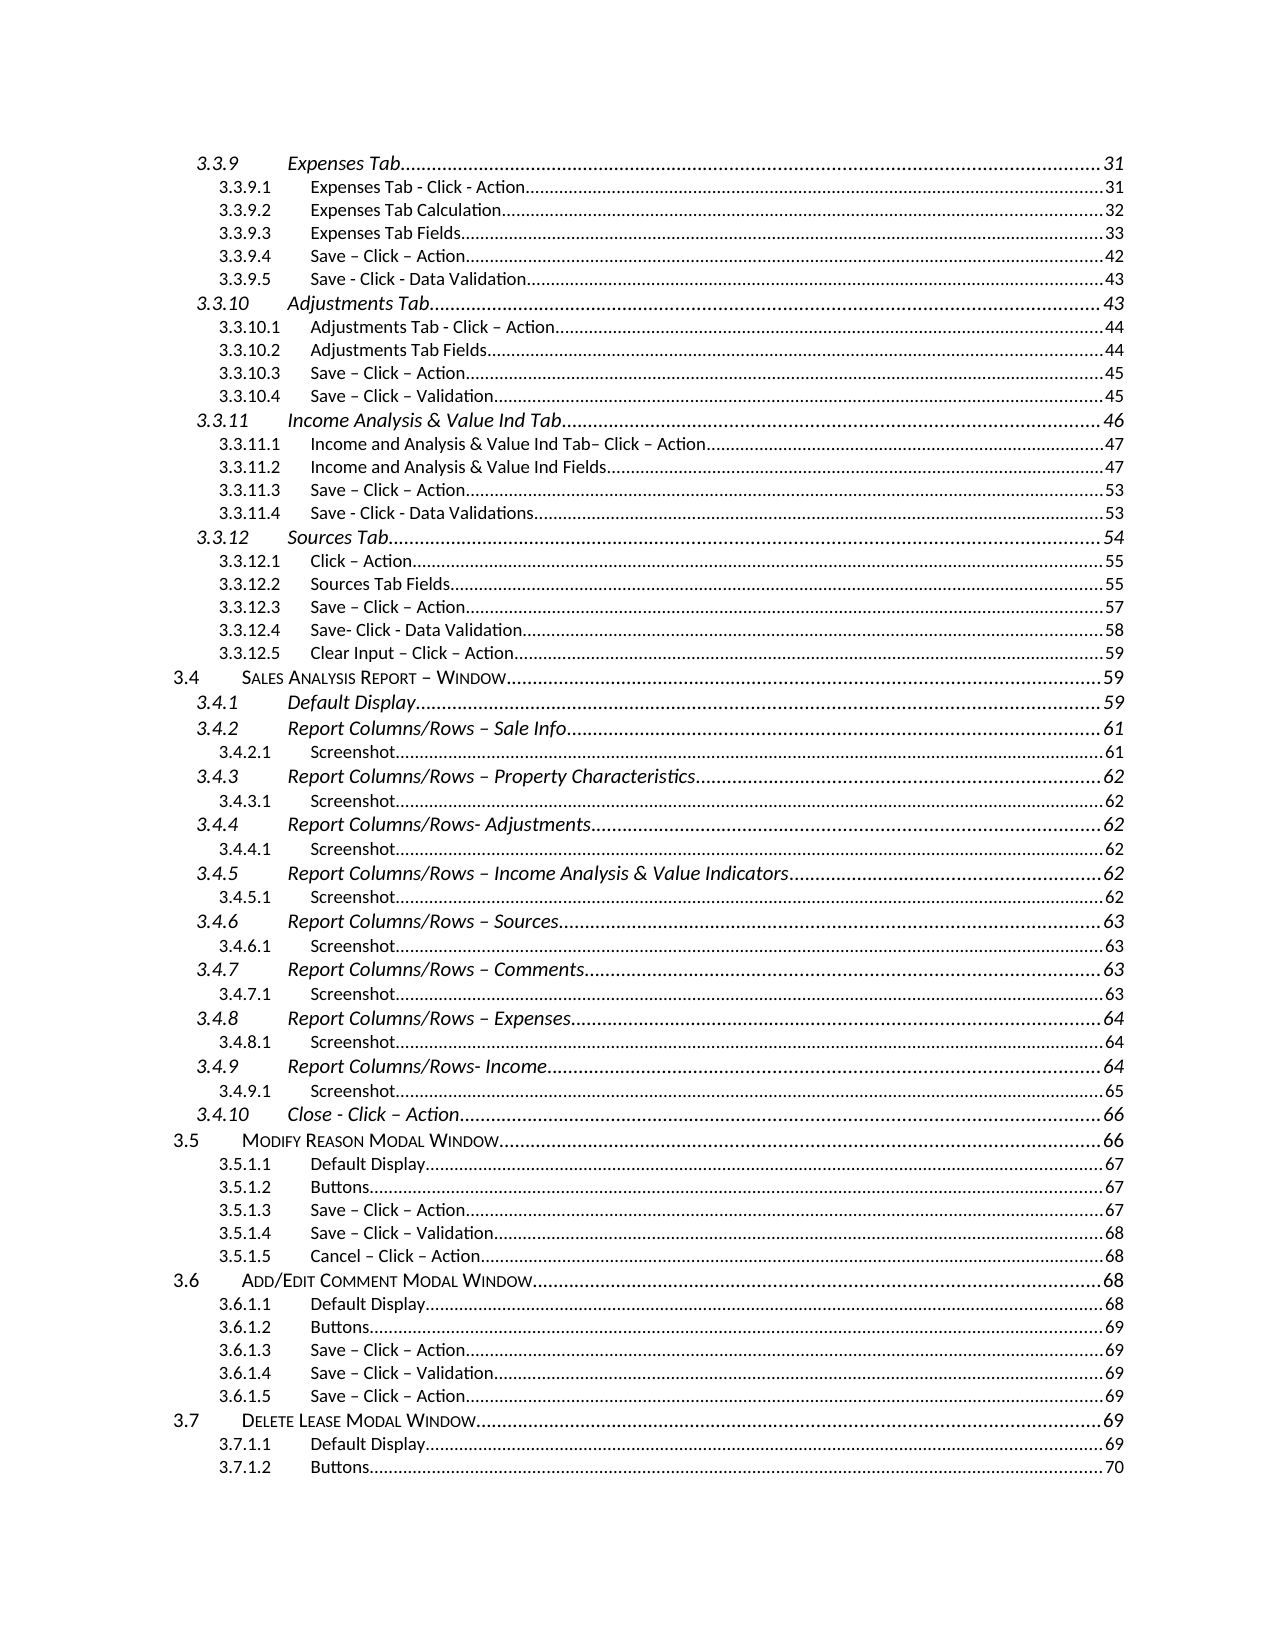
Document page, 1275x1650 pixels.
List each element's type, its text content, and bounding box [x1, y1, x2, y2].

text 3.3.12.3 Save – Click – Action 57 [219, 595, 1125, 618]
text 3.3.9 Expenses Tab 31 [196, 150, 1125, 175]
text 3.7 Delete Lease Modal Window 69 [173, 1407, 1125, 1432]
text 3.3.10.3 Save – Click – Action 45 [219, 361, 1125, 384]
text 3.4.7 Report Columns/Rows – Comments 63 [196, 957, 1125, 982]
text 3.5 Modify Reason Modal Window 66 [173, 1127, 1125, 1152]
text 3.5.1.4 Save – Click – Validation 68 [219, 1221, 1125, 1244]
text 3.4.1 Default Display 59 [196, 689, 1125, 715]
text 3.3.11.1 Income and Analysis & Value Ind Tab– Click – Action 47 [219, 432, 1125, 455]
text 3.4.6.1 Screenshot 63 [219, 934, 1125, 957]
text 3.4.6 Report Columns/Rows – Sources 63 [196, 908, 1125, 934]
text 3.3.9.5 Save - Click - Data Validation 43 [219, 267, 1125, 290]
text 3.4.3 Report Columns/Rows – Property Characteristics 62 [196, 763, 1125, 789]
text 3.3.10 Adjustments Tab 43 [196, 290, 1125, 315]
text 3.3.9.2 Expenses Tab Calculation 32 [219, 198, 1125, 221]
text 3.4.8 Report Columns/Rows – Expenses 64 [196, 1005, 1125, 1030]
text 3.4.8.1 Screenshot 64 [219, 1030, 1125, 1053]
text 3.3.11.2 Income and Analysis & Value Ind Fields 47 [219, 455, 1125, 478]
text 3.3.12.5 Clear Input – Click – Action 59 [219, 641, 1125, 664]
text 3.3.12.4 Save- Click - Data Validation 58 [219, 618, 1125, 641]
text 3.3.12 Sources Tab 54 [196, 524, 1125, 549]
text 3.4.9 Report Columns/Rows- Income 64 [196, 1053, 1125, 1079]
text 3.6.1.2 Buttons 69 [219, 1315, 1125, 1338]
text 3.6 Add/Edit Comment Modal Window 68 [173, 1267, 1125, 1292]
text 3.3.9.4 Save – Click – Action 42 [219, 244, 1125, 267]
text 3.4.3.1 Screenshot 62 [219, 789, 1125, 812]
text 3.3.12.1 Click – Action 55 [219, 549, 1125, 572]
text 3.7.1.2 Buttons 70 [219, 1455, 1125, 1478]
text 3.4.4 Report Columns/Rows- Adjustments 62 [196, 812, 1125, 837]
text 3.4.2.1 Screenshot 61 [219, 740, 1125, 763]
text 3.4.4.1 Screenshot 62 [219, 837, 1125, 860]
text 3.4.5 Report Columns/Rows – Income Analysis & Value Indicators 62 [196, 860, 1125, 885]
text 3.4.10 Close - Click – Action 66 [196, 1102, 1125, 1127]
text 3.7.1.1 Default Display 69 [219, 1432, 1125, 1455]
text 3.3.10.1 Adjustments Tab - Click – Action 44 [219, 315, 1125, 338]
text 3.5.1.3 Save – Click – Action 67 [219, 1198, 1125, 1221]
text 3.6.1.1 Default Display 68 [219, 1292, 1125, 1315]
text 3.3.9.1 Expenses Tab - Click - Action 31 [219, 175, 1125, 198]
text 3.5.1.2 Buttons 67 [219, 1175, 1125, 1198]
text 3.3.11.4 Save - Click - Data Validations 53 [219, 501, 1125, 524]
text 3.4.5.1 Screenshot 62 [219, 885, 1125, 908]
text 3.4 Sales Analysis Report – Window 59 [173, 664, 1125, 689]
text 3.4.2 Report Columns/Rows – Sale Info 61 [196, 715, 1125, 740]
text 3.5.1.1 Default Display 67 [219, 1152, 1125, 1175]
text 3.3.11.3 Save – Click – Action 53 [219, 478, 1125, 501]
text 3.4.9.1 Screenshot 65 [219, 1079, 1125, 1102]
text 3.3.10.2 Adjustments Tab Fields 44 [219, 338, 1125, 361]
text 3.3.9.3 Expenses Tab Fields 33 [219, 221, 1125, 244]
text 3.3.12.2 Sources Tab Fields 55 [219, 572, 1125, 595]
text 3.3.10.4 Save – Click – Validation 45 [219, 384, 1125, 407]
text 3.6.1.5 Save – Click – Action 69 [219, 1384, 1125, 1407]
text 3.6.1.3 Save – Click – Action 69 [219, 1338, 1125, 1361]
text 3.4.7.1 Screenshot 63 [219, 982, 1125, 1005]
text 3.6.1.4 Save – Click – Validation 69 [219, 1361, 1125, 1384]
text 3.3.11 Income Analysis & Value Ind Tab 46 [196, 407, 1125, 432]
text 3.5.1.5 Cancel – Click – Action 68 [219, 1244, 1125, 1267]
